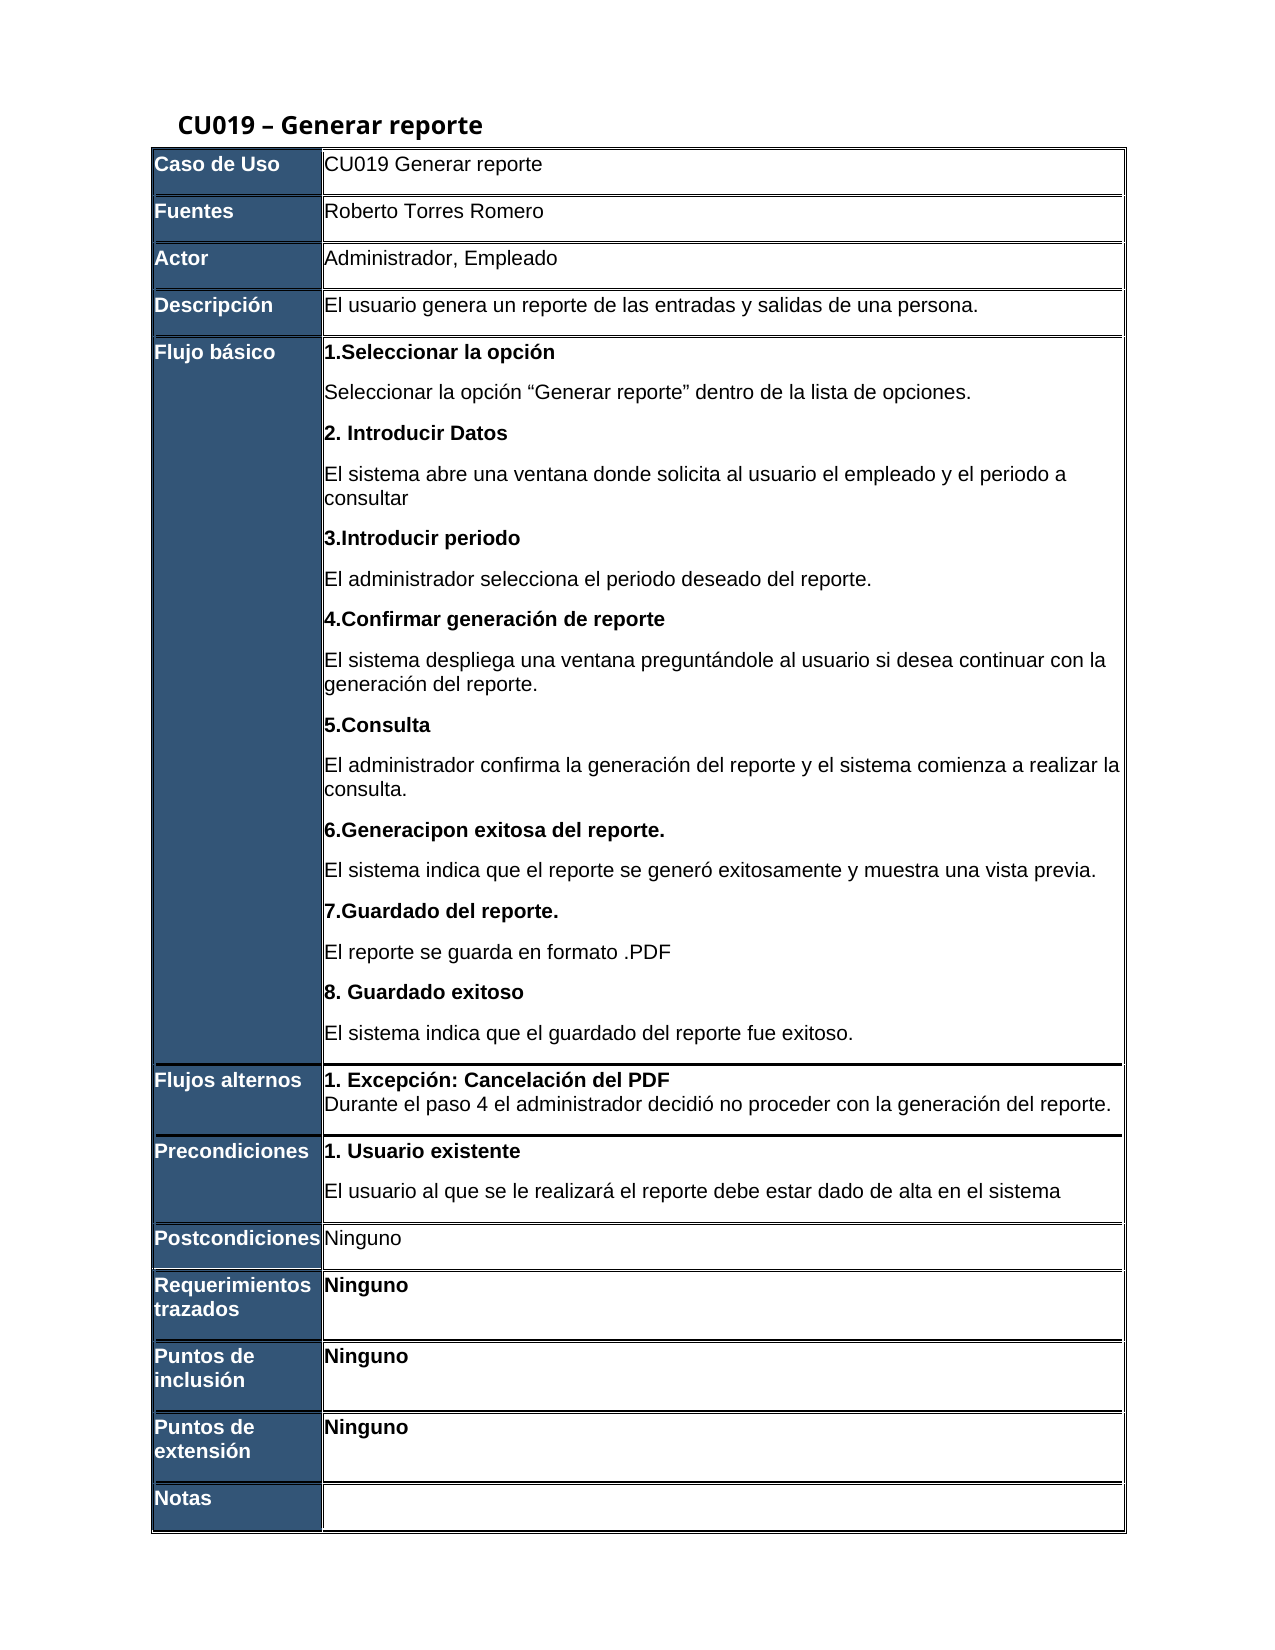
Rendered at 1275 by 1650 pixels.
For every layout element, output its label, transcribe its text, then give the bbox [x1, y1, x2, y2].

table_cell Flujos alternos [152, 1063, 321, 1134]
table_header Caso de Uso [154, 150, 322, 194]
table_cell Precondiciones [154, 1134, 321, 1221]
table_cell Administrador, Empleado [323, 241, 1125, 288]
table_cell Descripción [152, 288, 322, 335]
table_cell Actor [152, 241, 322, 288]
subtitle CU019 – Generar reporte [177, 108, 1152, 142]
table_cell 1. Usuario existente El usuario al que se le realizará el reporte debe estar dado de alta en el sistema [324, 1134, 1124, 1221]
table_cell Ninguno [324, 1339, 1124, 1410]
table_cell El usuario genera un reporte de las entradas y salidas de una persona. [323, 288, 1125, 335]
table_cell [323, 1481, 1124, 1530]
table_cell Ninguno [324, 1269, 1124, 1339]
table_cell Puntos de inclusión [154, 1339, 321, 1410]
table_cell Requerimientos trazados [154, 1269, 321, 1339]
table_cell Puntos de extensión [154, 1410, 321, 1481]
table_cell Flujo básico [152, 335, 322, 1063]
table_cell Ninguno [324, 1410, 1124, 1481]
table_cell Notas [154, 1481, 322, 1530]
table_header CU019 Generar reporte [323, 150, 1124, 194]
table_cell Fuentes [152, 194, 322, 241]
table_cell 1.Seleccionar la opción Seleccionar la opción “Generar reporte” dentro de la lista de opciones. 2. Introducir Datos El sistema abre una ventana donde solicita al usuario el empleado y el periodo a consultar 3.Introducir periodo El administrador selecciona el periodo deseado del reporte. 4.Confirmar generación de reporte El sistema despliega una ventana preguntándole al usuario si desea continuar con la generación del reporte. 5.Consulta El administrador confirma la generación del reporte y el sistema comienza a realizar la consulta. 6.Generacipon exitosa del reporte. El sistema indica que el reporte se generó exitosamente y muestra una vista previa. 7.Guardado del reporte. El reporte se guarda en formato .PDF 8. Guardado exitoso El sistema indica que el guardado del reporte fue exitoso. [323, 335, 1125, 1063]
table_cell Postcondiciones [154, 1221, 321, 1268]
table_cell Ninguno [324, 1221, 1124, 1268]
table_cell Roberto Torres Romero [323, 194, 1125, 241]
table_cell 1. Excepción: Cancelación del PDF Durante el paso 4 el administrador decidió no proceder con la generación del reporte. [324, 1063, 1125, 1134]
